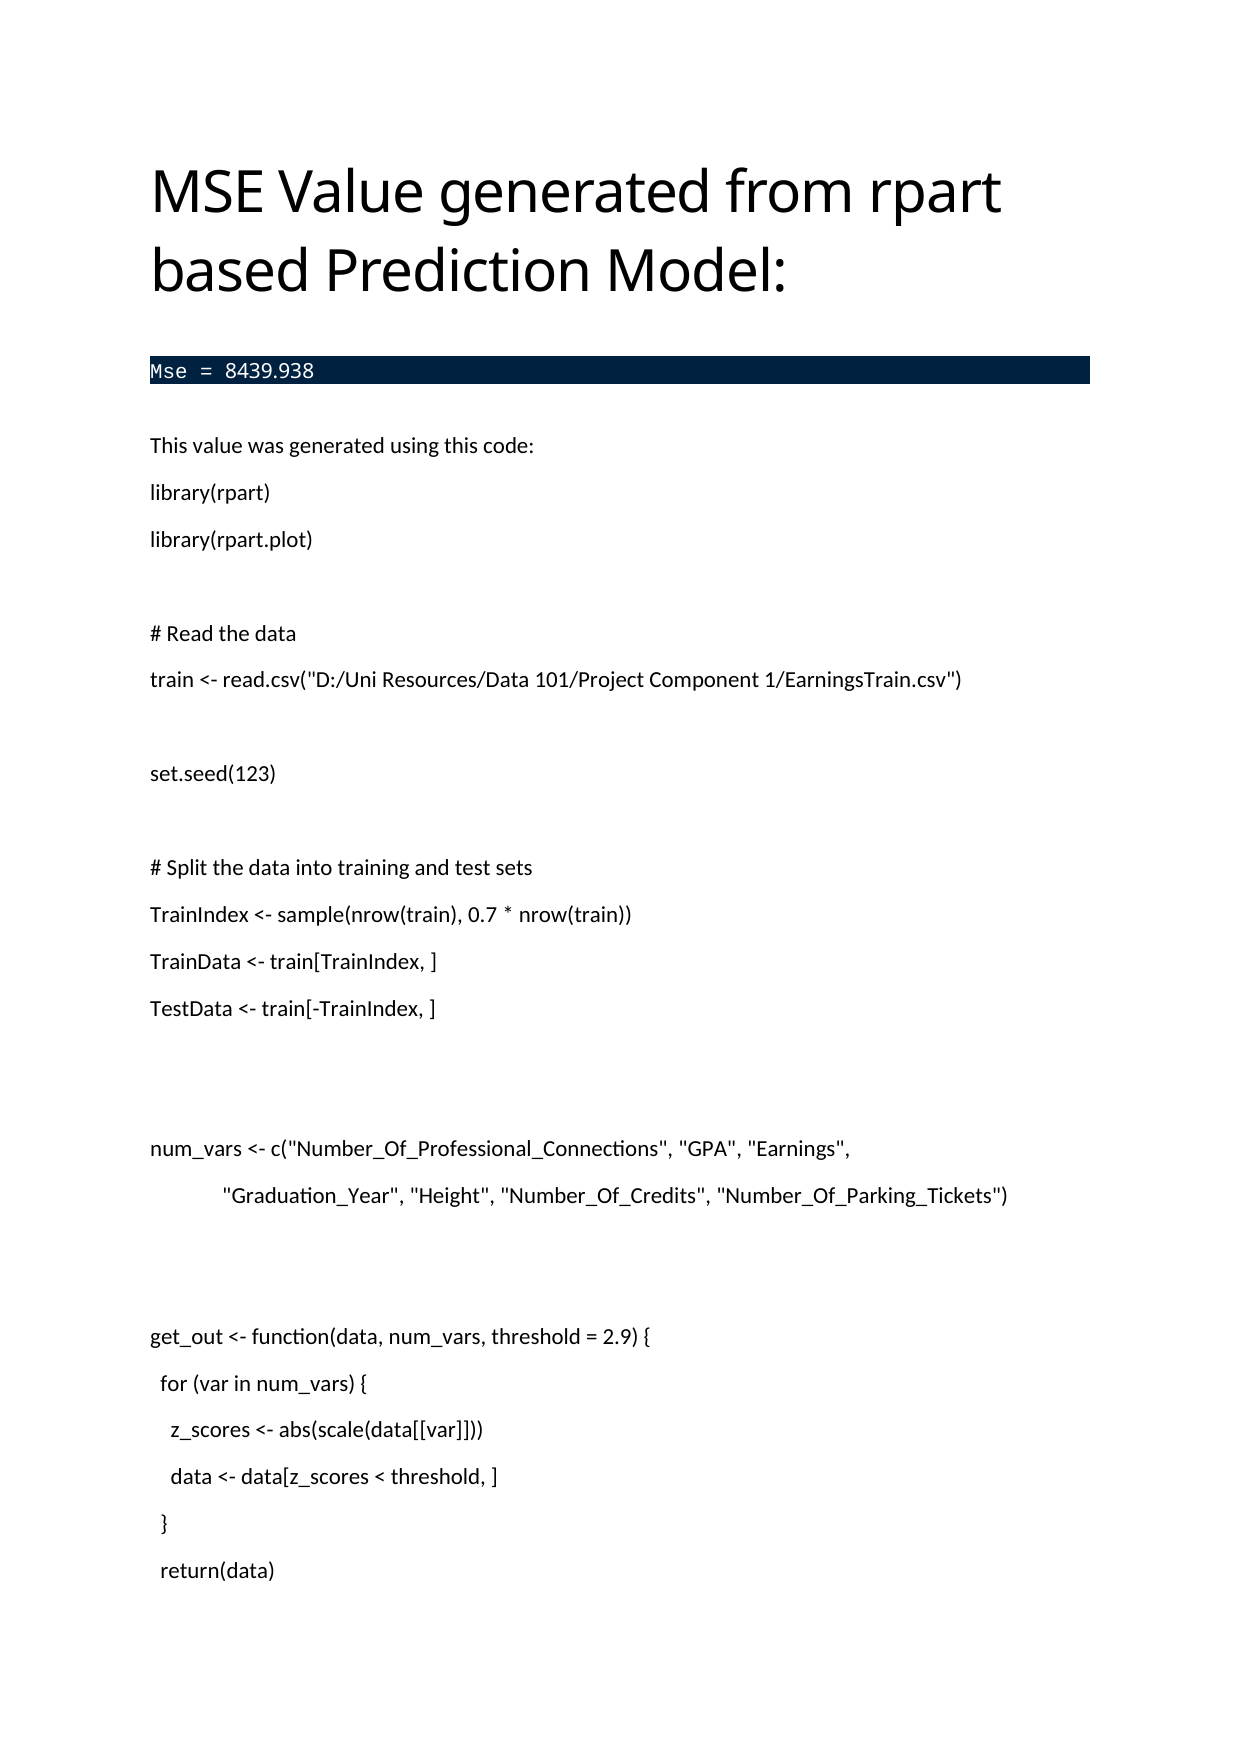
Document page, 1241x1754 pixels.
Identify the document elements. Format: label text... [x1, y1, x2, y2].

text "Graduation_Year", "Height", "Number_Of_Credits", "Number_Of_Parking_Tickets") [150, 1181, 1090, 1209]
text get_out <- function(data, num_vars, threshold = 2.9) { [150, 1322, 1090, 1350]
text library(rpart.plot) [150, 525, 1090, 553]
text library(rpart) [150, 478, 1090, 506]
text num_vars <- c("Number_Of_Professional_Connections", "GPA", "Earnings", [150, 1134, 1090, 1162]
text TrainIndex <- sample(nrow(train), 0.7 * nrow(train)) [150, 900, 1090, 928]
text } [150, 1509, 1090, 1537]
text Mse = 8439.938 [150, 356, 1090, 384]
text data <- data[z_scores < threshold, ] [150, 1462, 1090, 1491]
text set.seed(123) [150, 759, 1090, 787]
text z_scores <- abs(scale(data[[var]])) [150, 1416, 1090, 1444]
text # Split the data into training and test sets [150, 853, 1090, 881]
text TrainData <- train[TrainIndex, ] [150, 947, 1090, 975]
text This value was generated using this code: [150, 431, 1090, 459]
text # Read the data [150, 619, 1090, 647]
text for (var in num_vars) { [150, 1369, 1090, 1397]
title MSE Value generated from rpart based Prediction Model: [150, 150, 1090, 309]
text train <- read.csv("D:/Uni Resources/Data 101/Project Component 1/EarningsTrain.csv") [150, 666, 1090, 694]
text return(data) [150, 1556, 1090, 1584]
text TestData <- train[-TrainIndex, ] [150, 994, 1090, 1022]
